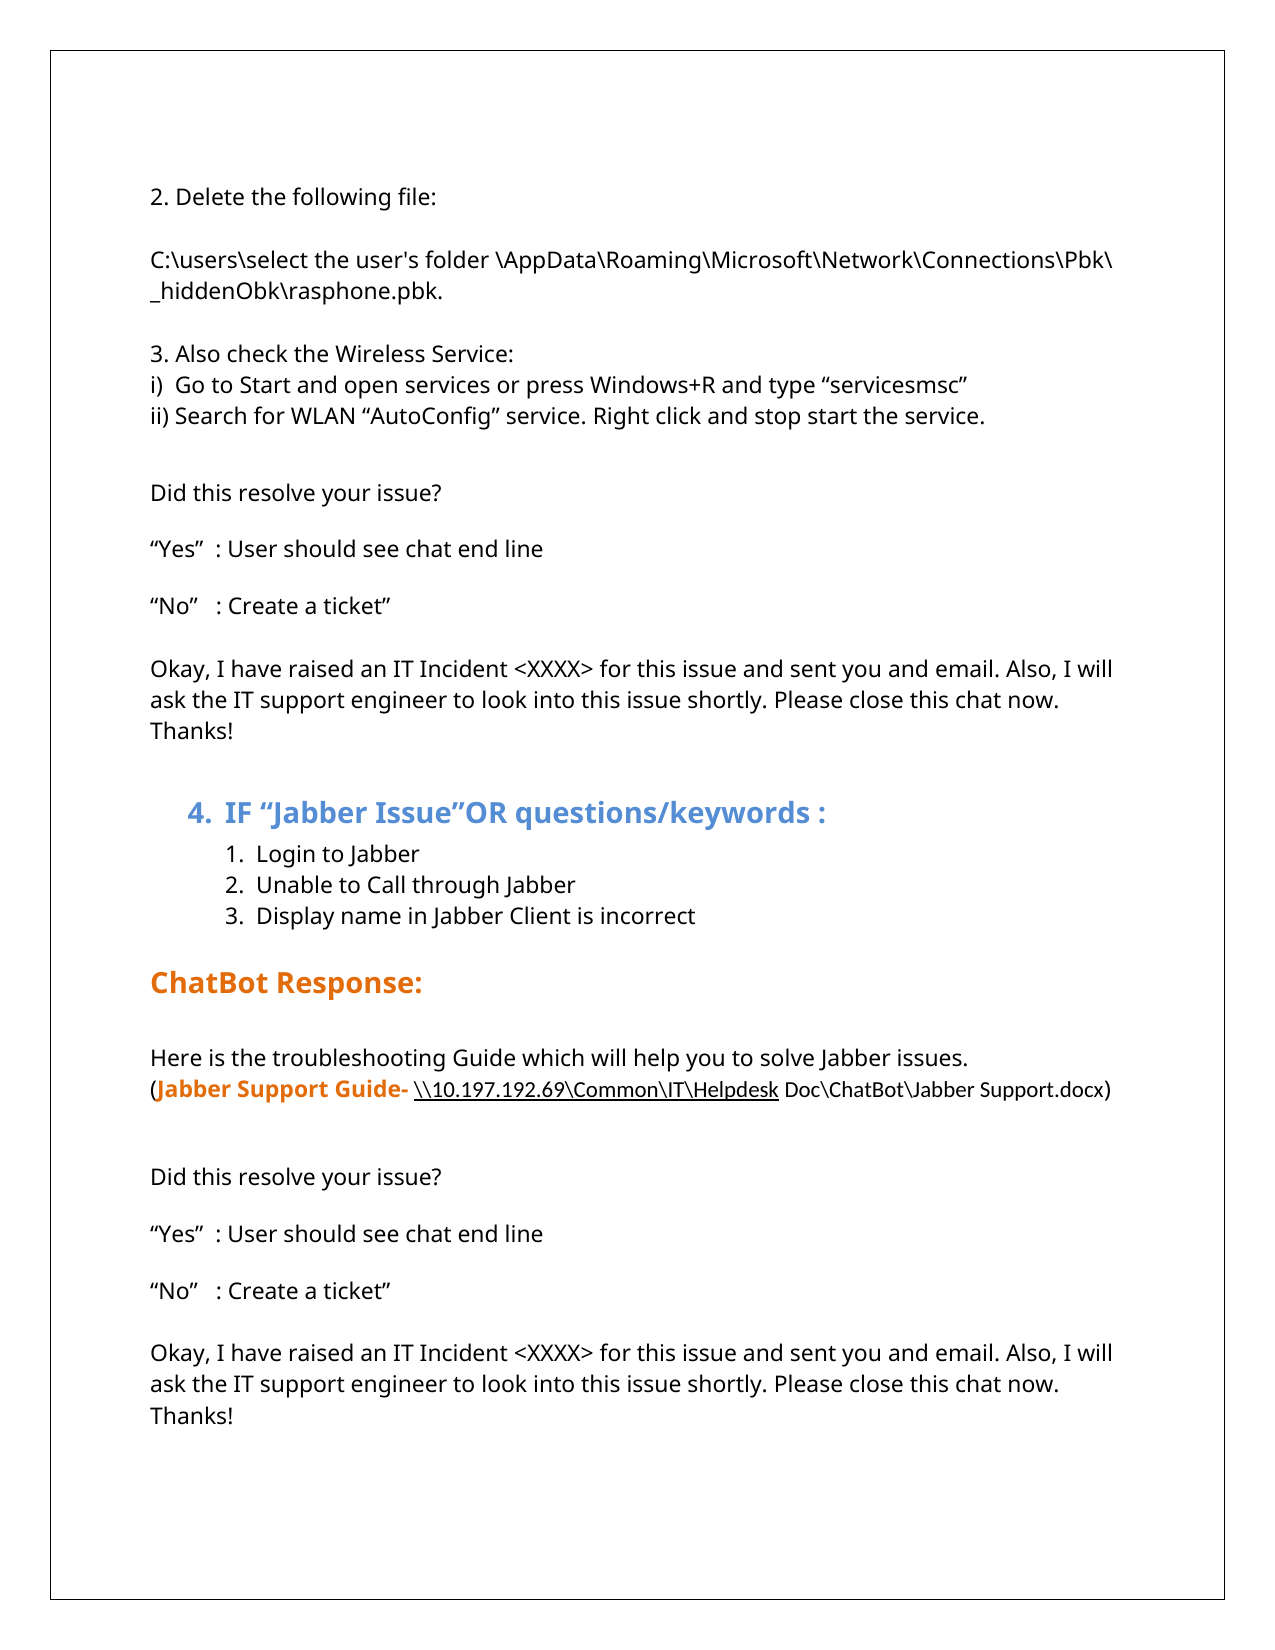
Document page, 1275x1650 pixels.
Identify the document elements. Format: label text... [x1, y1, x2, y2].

text 3. Also check the Wireless Service: [150, 337, 1125, 369]
text ChatBot Response: [150, 962, 1125, 1002]
text “No” : Create a ticket” [150, 590, 1125, 621]
text “No” : Create a ticket” [150, 1275, 1125, 1306]
text i) Go to Start and open services or press Windows+R and type “servicesmsc” [150, 369, 1125, 400]
text “Yes” : User should see chat end line [150, 1218, 1125, 1249]
text “Yes” : User should see chat end line [150, 533, 1125, 565]
list 1. Login to Jabber [225, 837, 1125, 869]
text Okay, I have raised an IT Incident <XXXX> for this issue and sent you and email. Also, I will ask the IT support engineer to look into this issue shortly. Please close this chat now. Thanks! [150, 653, 1125, 746]
text Here is the troubleshooting Guide which will help you to solve Jabber issues. [150, 1042, 1125, 1073]
list 2. Unable to Call through Jabber [225, 869, 1125, 900]
text Did this resolve your issue? [150, 477, 1125, 508]
text C:\users\select the user's folder \AppData\Roaming\Microsoft\Network\Connections\Pbk\ _hiddenObk\rasphone.pbk. [150, 244, 1125, 306]
list 3. Display name in Jabber Client is incorrect [225, 900, 1125, 931]
text (Jabber Support Guide- \\10.197.192.69\Common\IT\Helpdesk Doc\ChatBot\Jabber Support.docx) [150, 1073, 1125, 1104]
text Did this resolve your issue? [150, 1161, 1125, 1192]
text ii) Search for WLAN “AutoConfig” service. Right click and stop start the service. [150, 400, 1125, 431]
text 2. Delete the following file: [150, 181, 1125, 212]
list IF “Jabber Issue”OR questions/keywords : [187, 792, 1125, 832]
text Okay, I have raised an IT Incident <XXXX> for this issue and sent you and email. Also, I will ask the IT support engineer to look into this issue shortly. Please close this chat now. Thanks! [150, 1337, 1125, 1431]
